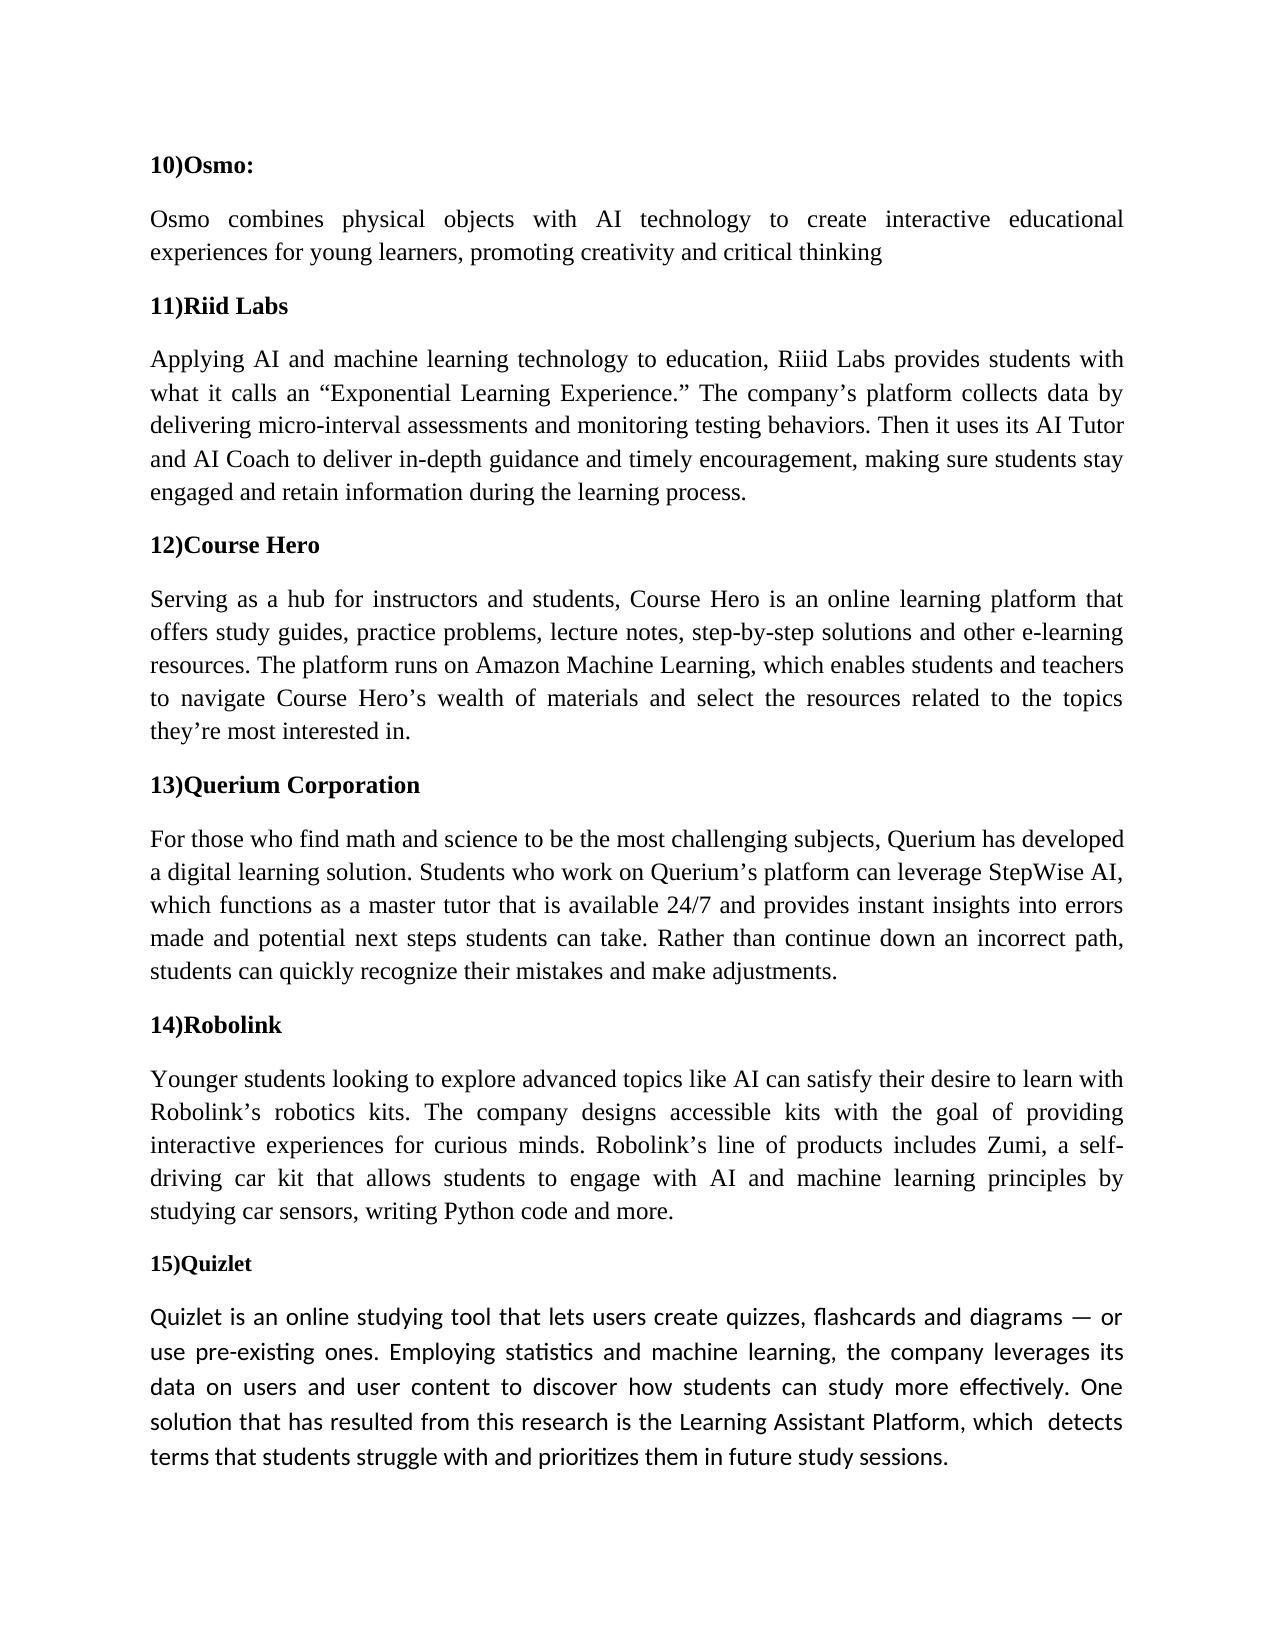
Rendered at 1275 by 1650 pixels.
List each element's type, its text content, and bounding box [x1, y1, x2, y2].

text Quizlet is an online studying tool that lets users create quizzes, flashcards and diagrams — or use pre-existing ones. Employing statistics and machine learning, the company leverages its data on users and user content to discover how students can study more effectively. One solution that has resulted from this research is the Learning Assistant Platform, which detects terms that students struggle with and prioritizes them in future study sessions. [150, 1301, 1125, 1471]
text 11)Riid Labs [150, 291, 1125, 319]
text 10)Osmo: [150, 150, 1125, 179]
text Osmo combines physical objects with AI technology to create interactive educational experiences for young learners, promoting creativity and critical thinking [150, 204, 1125, 266]
text 13)Querium Corporation [150, 770, 1125, 799]
text 14)Robolink [150, 1010, 1125, 1039]
text 12)Course Hero [150, 531, 1125, 559]
text 15)Quizlet [150, 1250, 1125, 1276]
text Younger students looking to explore advanced topics like AI can satisfy their desire to learn with Robolink’s robotics kits. The company designs accessible kits with the goal of providing interactive experiences for curious minds. Robolink’s line of products includes Zumi, a self-driving car kit that allows students to engage with AI and machine learning principles by studying car sensors, writing Python code and more. [150, 1064, 1125, 1225]
text Serving as a hub for instructors and students, Course Hero is an online learning platform that offers study guides, practice problems, lecture notes, step-by-step solutions and other e-learning resources. The platform runs on Amazon Machine Learning, which enables students and teachers to navigate Course Hero’s wealth of materials and select the resources related to the topics they’re most interested in. [150, 584, 1125, 745]
text For those who find math and science to be the most challenging subjects, Querium has developed a digital learning solution. Students who work on Querium’s platform can leverage StepWise AI, which functions as a master tutor that is available 24/7 and provides instant insights into errors made and potential next steps students can take. Rather than continue down an incorrect path, students can quickly recognize their mistakes and make adjustments. [150, 824, 1125, 985]
text Applying AI and machine learning technology to education, Riiid Labs provides students with what it calls an “Exponential Learning Experience.” The company’s platform collects data by delivering micro-interval assessments and monitoring testing behaviors. Then it uses its AI Tutor and AI Coach to deliver in-depth guidance and timely encouragement, making sure students stay engaged and retain information during the learning process. [150, 344, 1125, 505]
